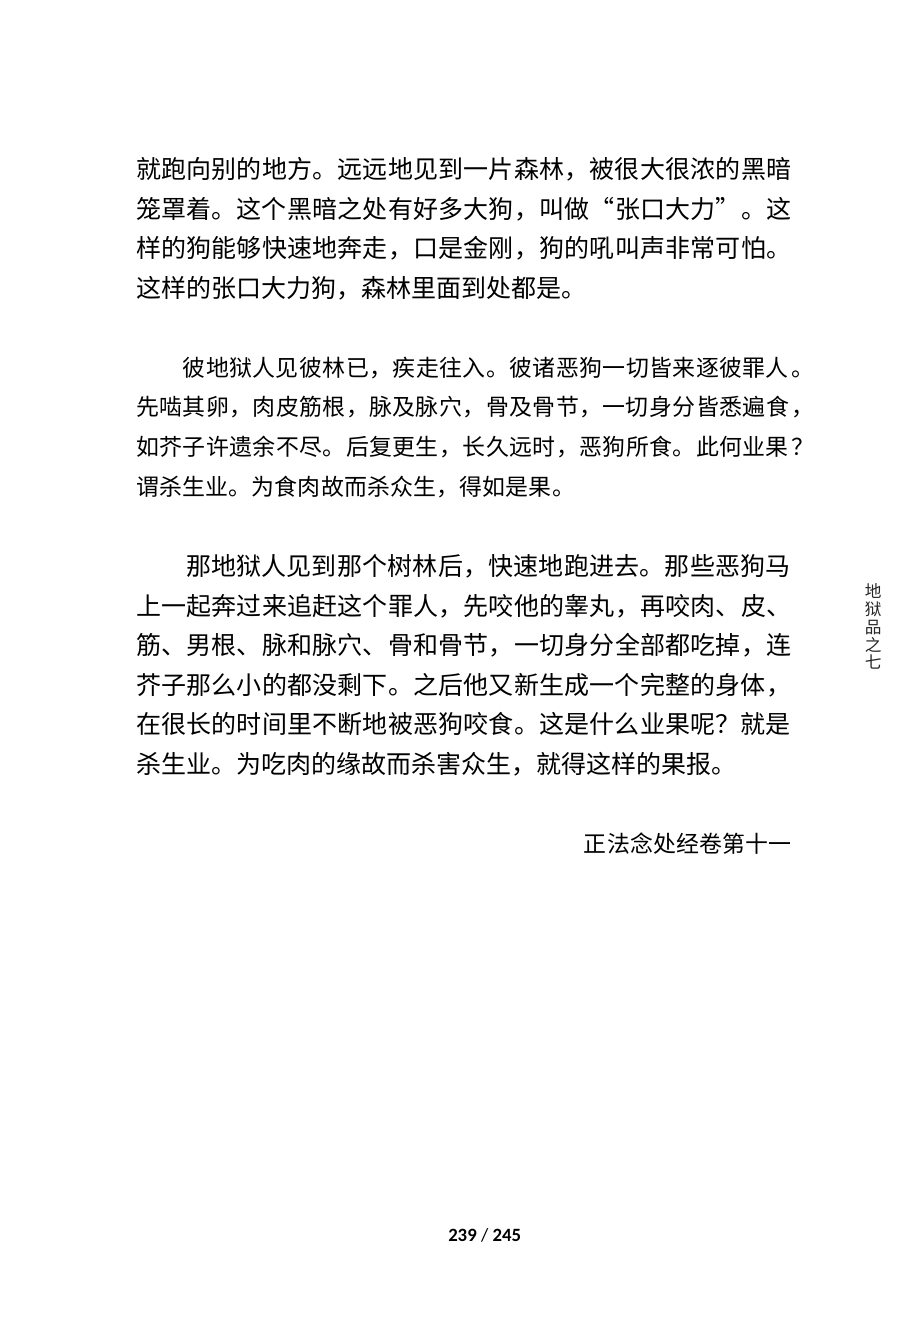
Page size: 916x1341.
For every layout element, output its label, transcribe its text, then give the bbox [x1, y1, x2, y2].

text 正法念处经卷第十一 [136, 822, 791, 862]
text 那地狱人见到那个树林后，快速地跑进去。那些恶狗马上一起奔过来追赶这个罪人，先咬他的睾丸，再咬肉、皮、筋、男根、脉和脉穴、骨和骨节，一切身分全部都吃掉，连芥子那么小的都没剩下。之后他又新生成一个完整的身体，在很长的时间里不断地被恶狗咬食。这是什么业果呢？就是杀生业。为吃肉的缘故而杀害众生，就得这样的果报。 [136, 544, 791, 783]
text 这个罪人如果脱离了那个地方，他希望得到救护，所以就跑向别的地方。远远地见到一片森林，被很大很浓的黑暗笼罩着。这个黑暗之处有好多大狗，叫做“张口大力”。这样的狗能够快速地奔走，口是金刚，狗的吼叫声非常可怕。这样的张口大力狗，森林里面到处都是。 [136, 148, 791, 306]
text 彼地狱人见彼林已，疾走往入。彼诸恶狗一切皆来逐彼罪人。先啮其卵，肉皮筋根，脉及脉穴，骨及骨节，一切身分皆悉遍食，如芥子许遗余不尽。后复更生，长久远时，恶狗所食。此何业果？谓杀生业。为食肉故而杀众生，得如是果。 [136, 346, 791, 505]
